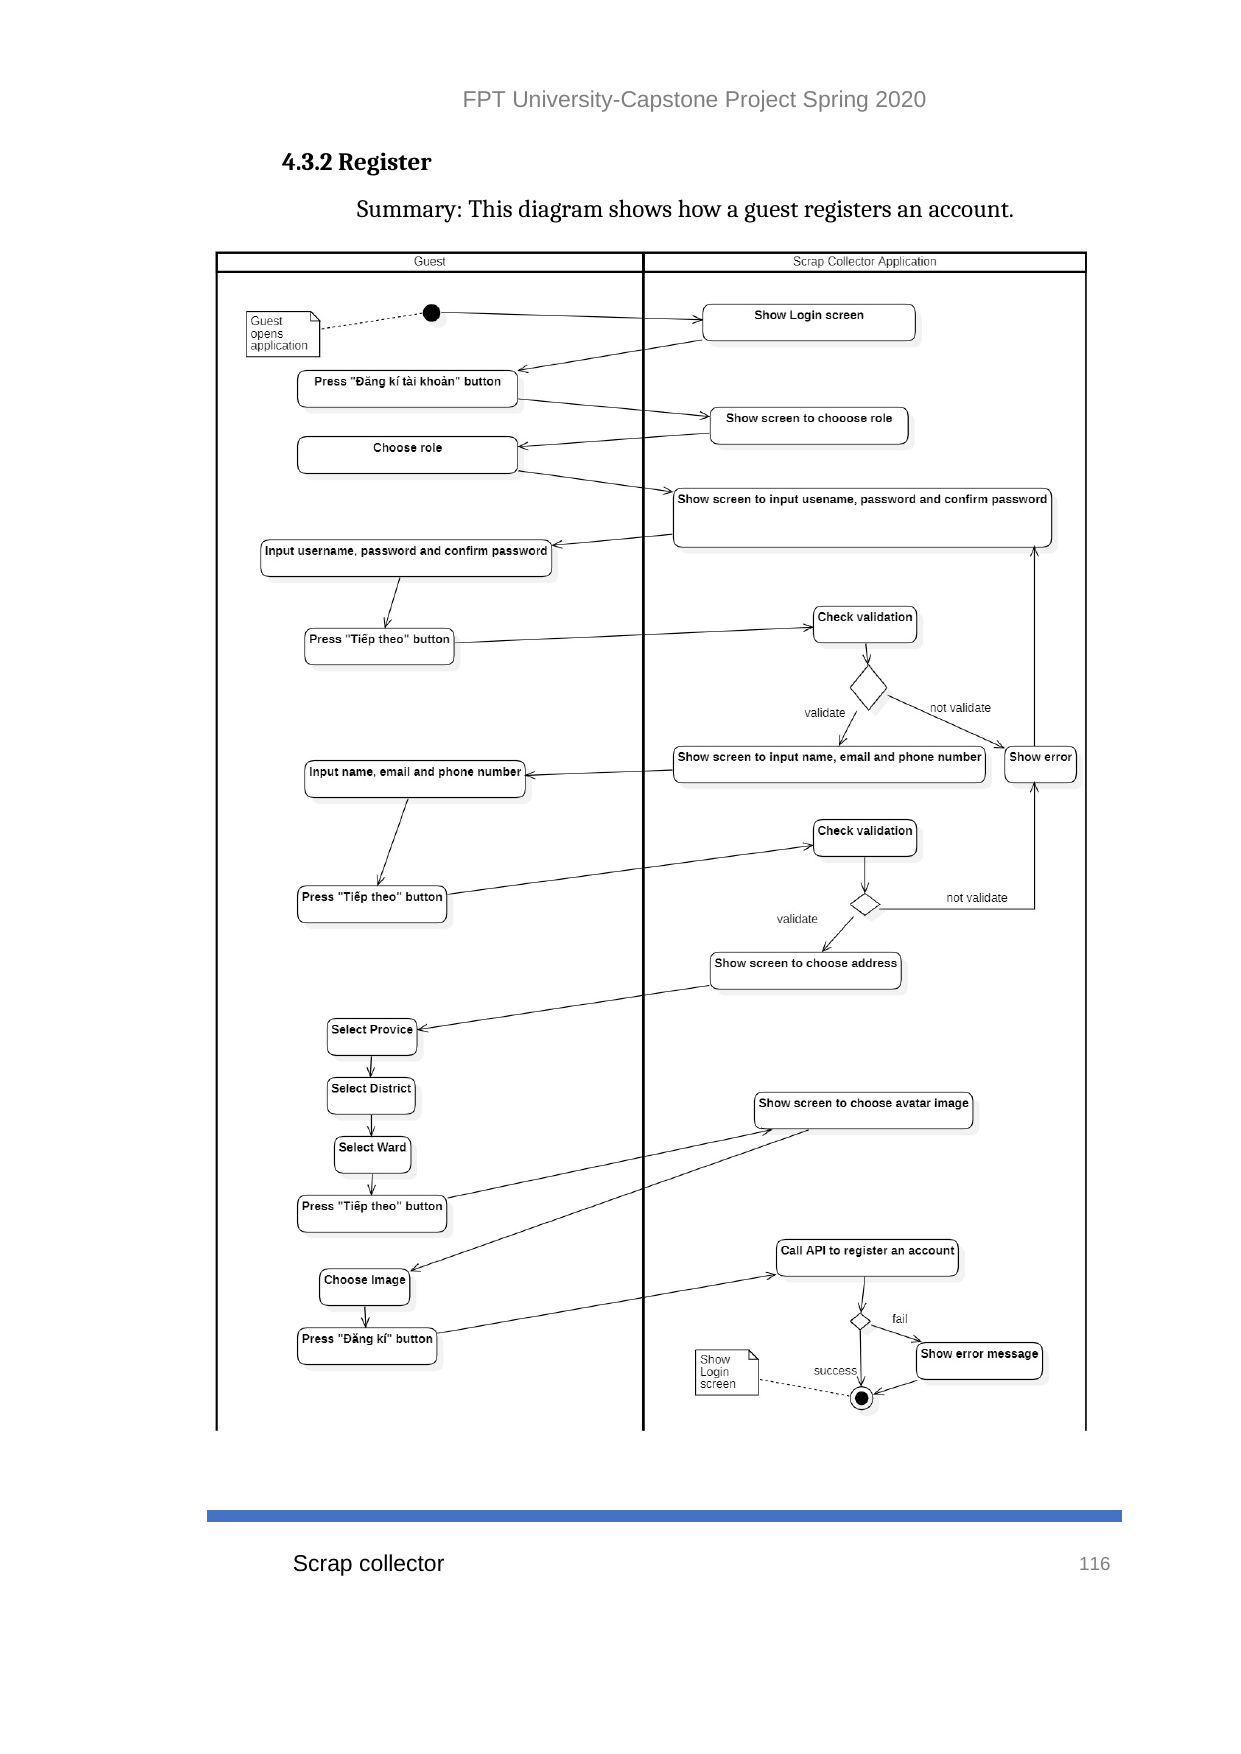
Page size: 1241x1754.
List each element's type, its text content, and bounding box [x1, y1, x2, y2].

picture [207, 243, 1122, 1467]
subtitle 4.3.2 Register [282, 148, 1122, 176]
text Summary: This diagram shows how a guest registers an account. [357, 195, 1122, 224]
